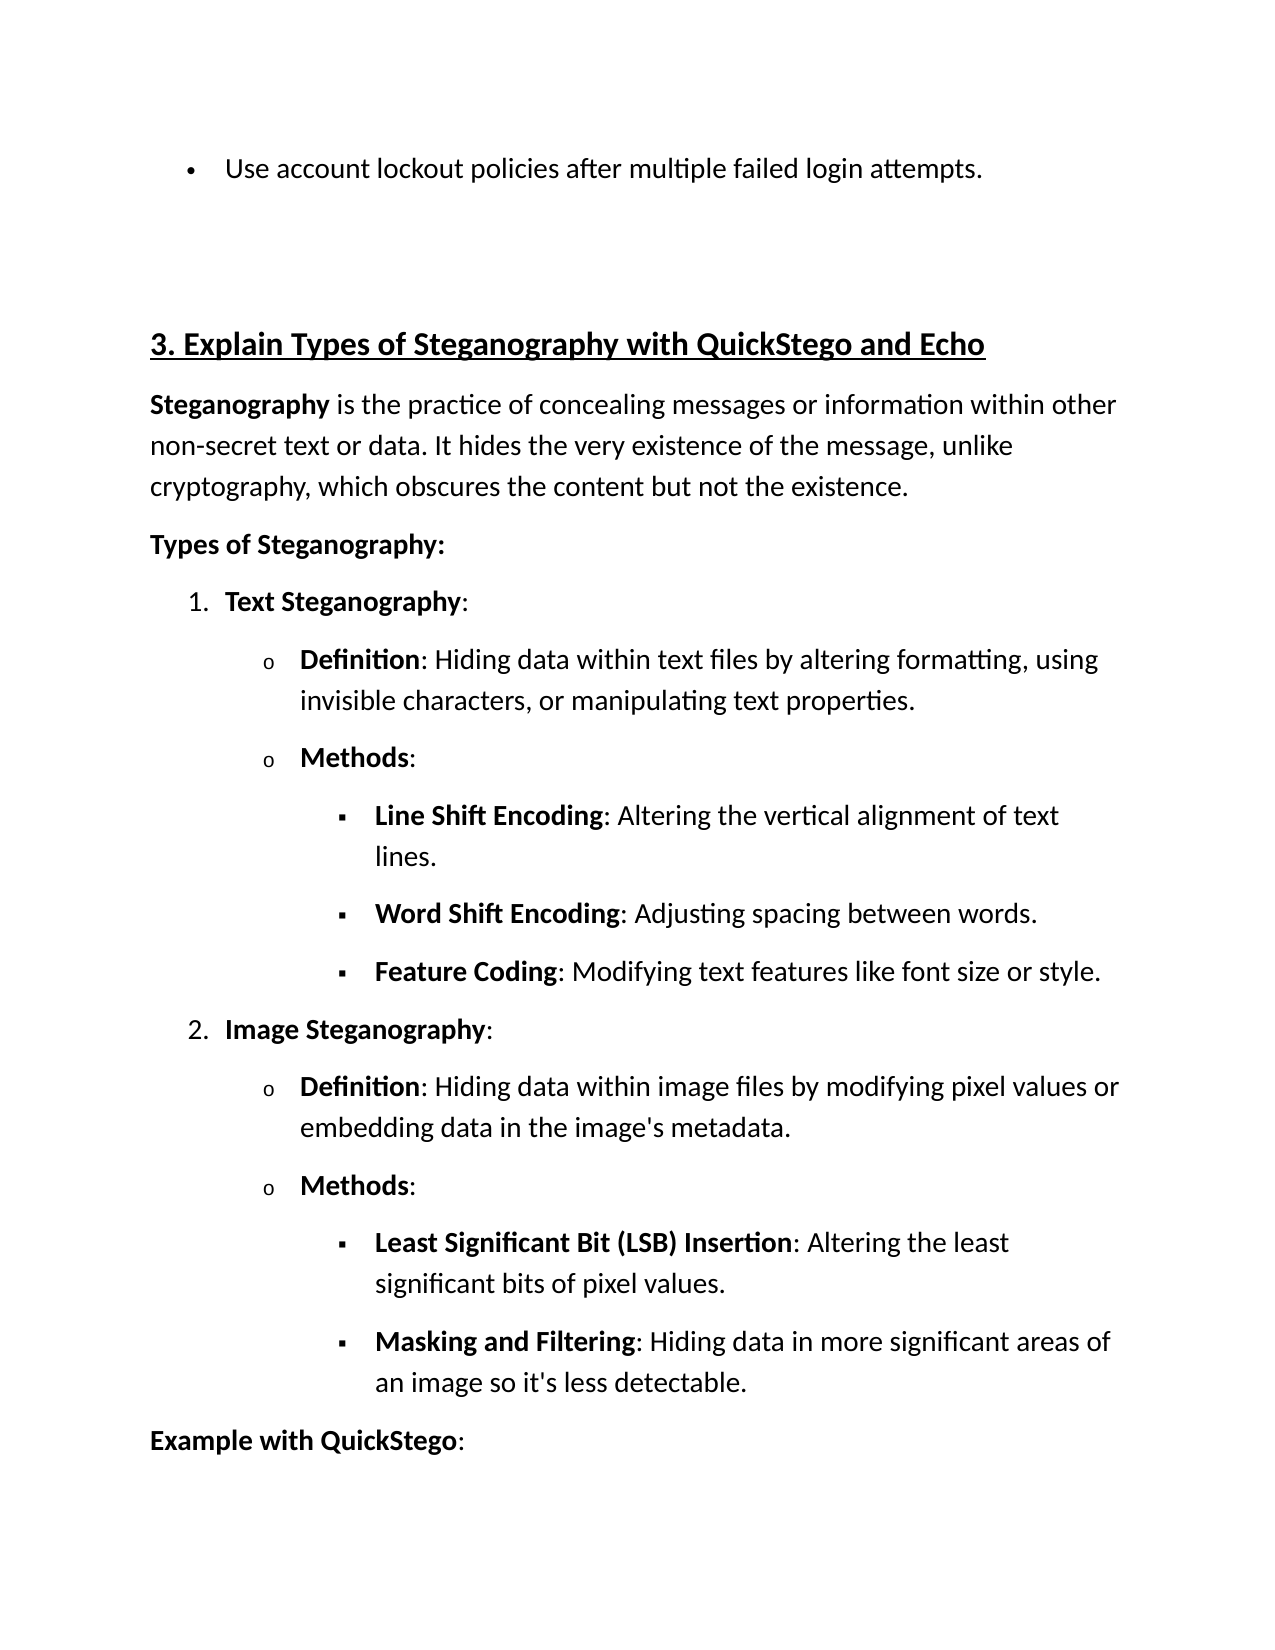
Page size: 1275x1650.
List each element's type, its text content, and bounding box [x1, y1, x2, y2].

text Steganography is the practice of concealing messages or information within other non-secret text or data. It hides the very existence of the message, unlike cryptography, which obscures the content but not the existence. [150, 386, 1125, 504]
list Least Significant Bit (LSB) Insertion: Altering the least significant bits of pixel values. [337, 1224, 1125, 1301]
list Image Steganography: [187, 1011, 1125, 1046]
list Definition: Hiding data within image files by modifying pixel values or embedding data in the image's metadata. [262, 1068, 1125, 1145]
list Feature Coding: Modifying text features like font size or style. [337, 953, 1125, 989]
text Types of Steganography: [150, 526, 1125, 561]
list Methods: [262, 739, 1125, 775]
list Word Shift Encoding: Adjusting spacing between words. [337, 896, 1125, 931]
list Methods: [262, 1167, 1125, 1203]
list Masking and Filtering: Hiding data in more significant areas of an image so it's less detectable. [337, 1323, 1125, 1400]
list Text Steganography: [187, 583, 1125, 619]
list Use account lockout policies after multiple failed login attempts. [187, 150, 1125, 186]
list Definition: Hiding data within text files by altering formatting, using invisible characters, or manipulating text properties. [262, 641, 1125, 717]
text Example with QuickStego: [150, 1422, 1125, 1457]
list Line Shift Encoding: Altering the vertical alignment of text lines. [337, 797, 1125, 874]
text 3. Explain Types of Steganography with QuickStego and Echo [150, 323, 1125, 363]
